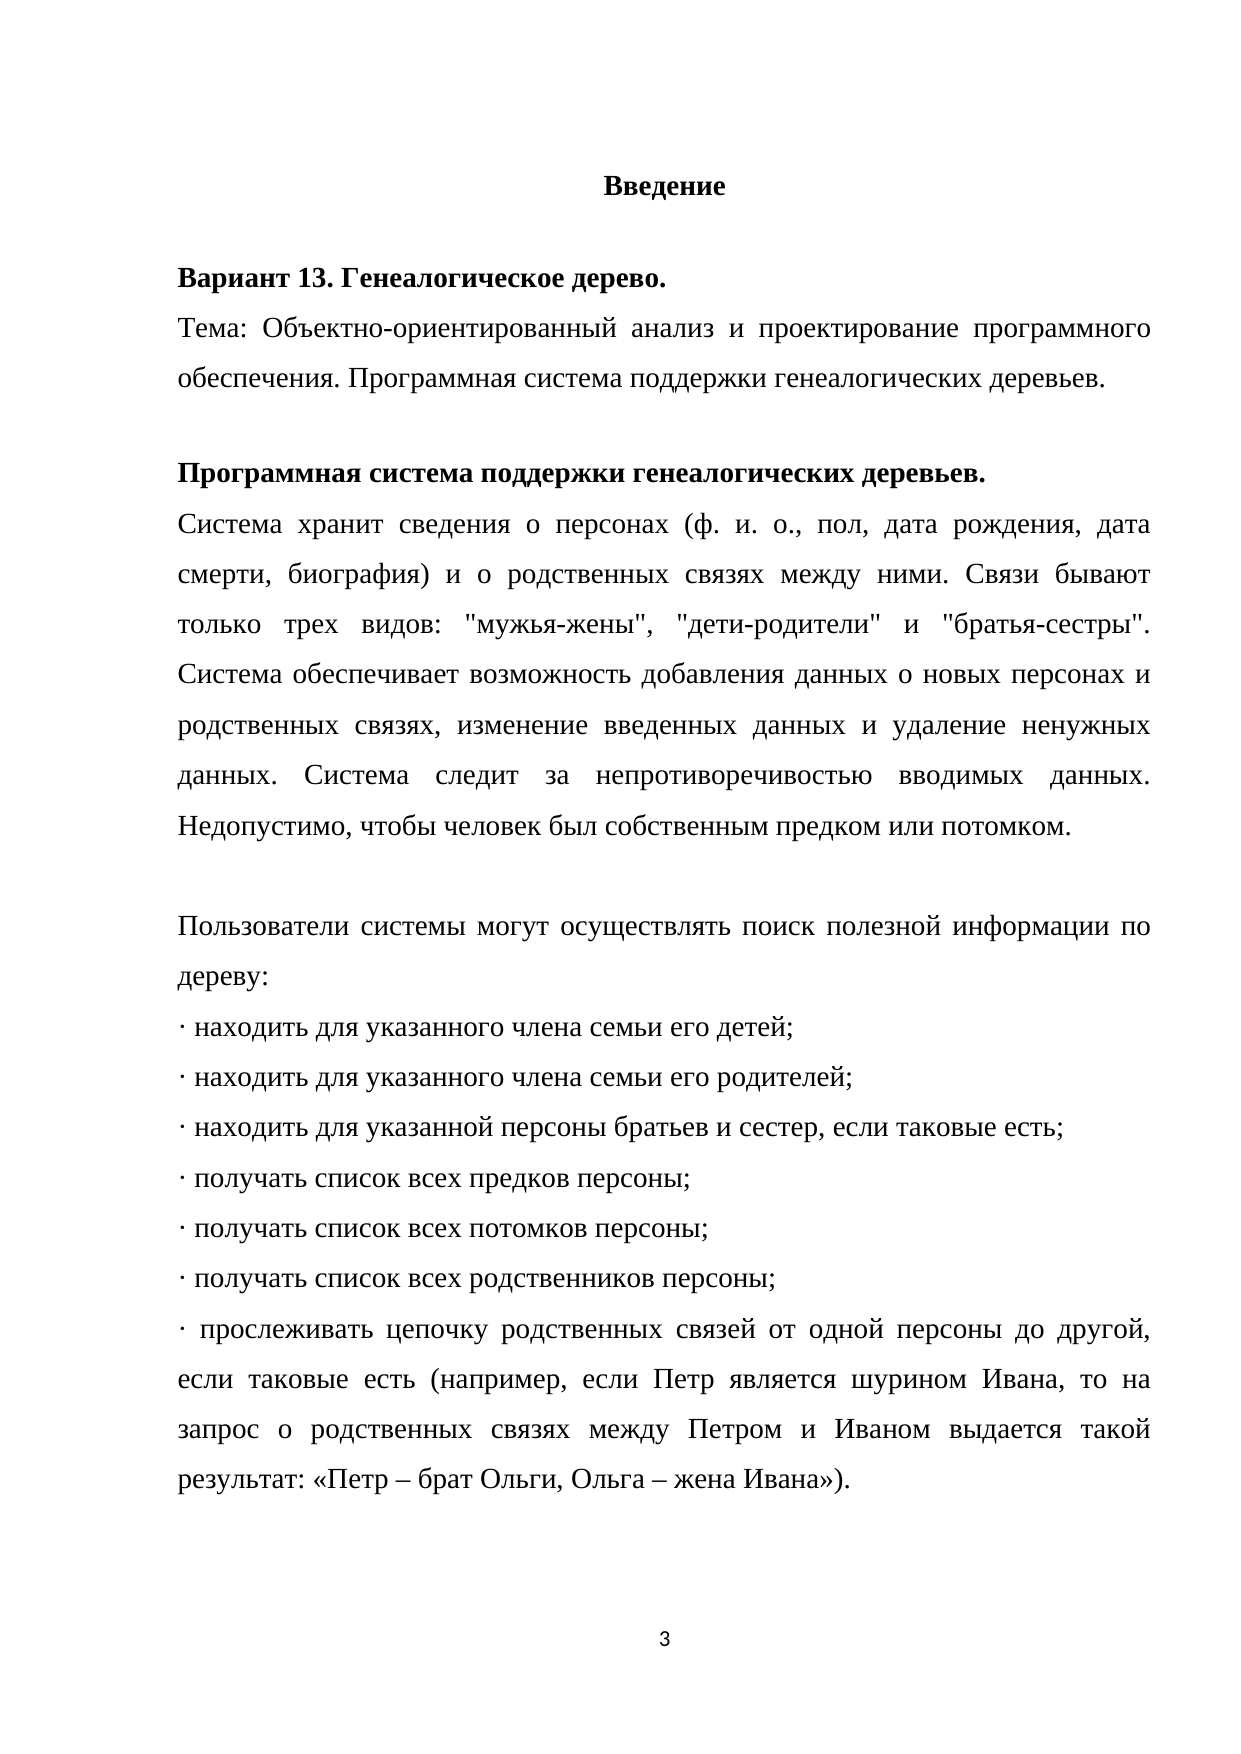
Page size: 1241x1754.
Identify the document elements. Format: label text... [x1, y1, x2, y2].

list Тема: Объектно-ориентированный анализ и проектирование программного обеспечения. Программная система поддержки генеалогических деревьев. [177, 310, 1152, 394]
list · получать список всех потомков персоны; [177, 1210, 1152, 1244]
list · прослеживать цепочку родственных связей от одной персоны до другой, если таковые есть (например, если Петр является шурином Ивана, то на запрос о родственных связях между Петром и Иваном выдается такой результат: «Петр – брат Ольги, Ольга – жена Ивана»). [177, 1311, 1152, 1495]
list · находить для указанной персоны братьев и сестер, если таковые есть; [177, 1109, 1152, 1143]
list Система хранит сведения о персонах (ф. и. о., пол, дата рождения, дата смерти, биография) и о родственных связях между ними. Связи бывают только трех видов: "мужья-жены", "дети-родители" и "братья-сестры". Система обеспечивает возможность добавления данных о новых персонах и родственных связях, изменение введенных данных и удаление ненужных данных. Система следит за непротиворечивостью вводимых данных. Недопустимо, чтобы человек был собственным предком или потомком. [177, 506, 1152, 841]
list · находить для указанного члена семьи его детей; [177, 1009, 1152, 1042]
list · получать список всех предков персоны; [177, 1160, 1152, 1193]
list Вариант 13. Генеалогическое дерево. [177, 260, 1152, 293]
subtitle Введение [177, 168, 1152, 202]
list Пользователи системы могут осуществлять поиск полезной информации по дереву: [177, 908, 1152, 992]
list · получать список всех родственников персоны; [177, 1260, 1152, 1294]
list Программная система поддержки генеалогических деревьев. [177, 455, 1152, 489]
list · находить для указанного члена семьи его родителей; [177, 1059, 1152, 1093]
